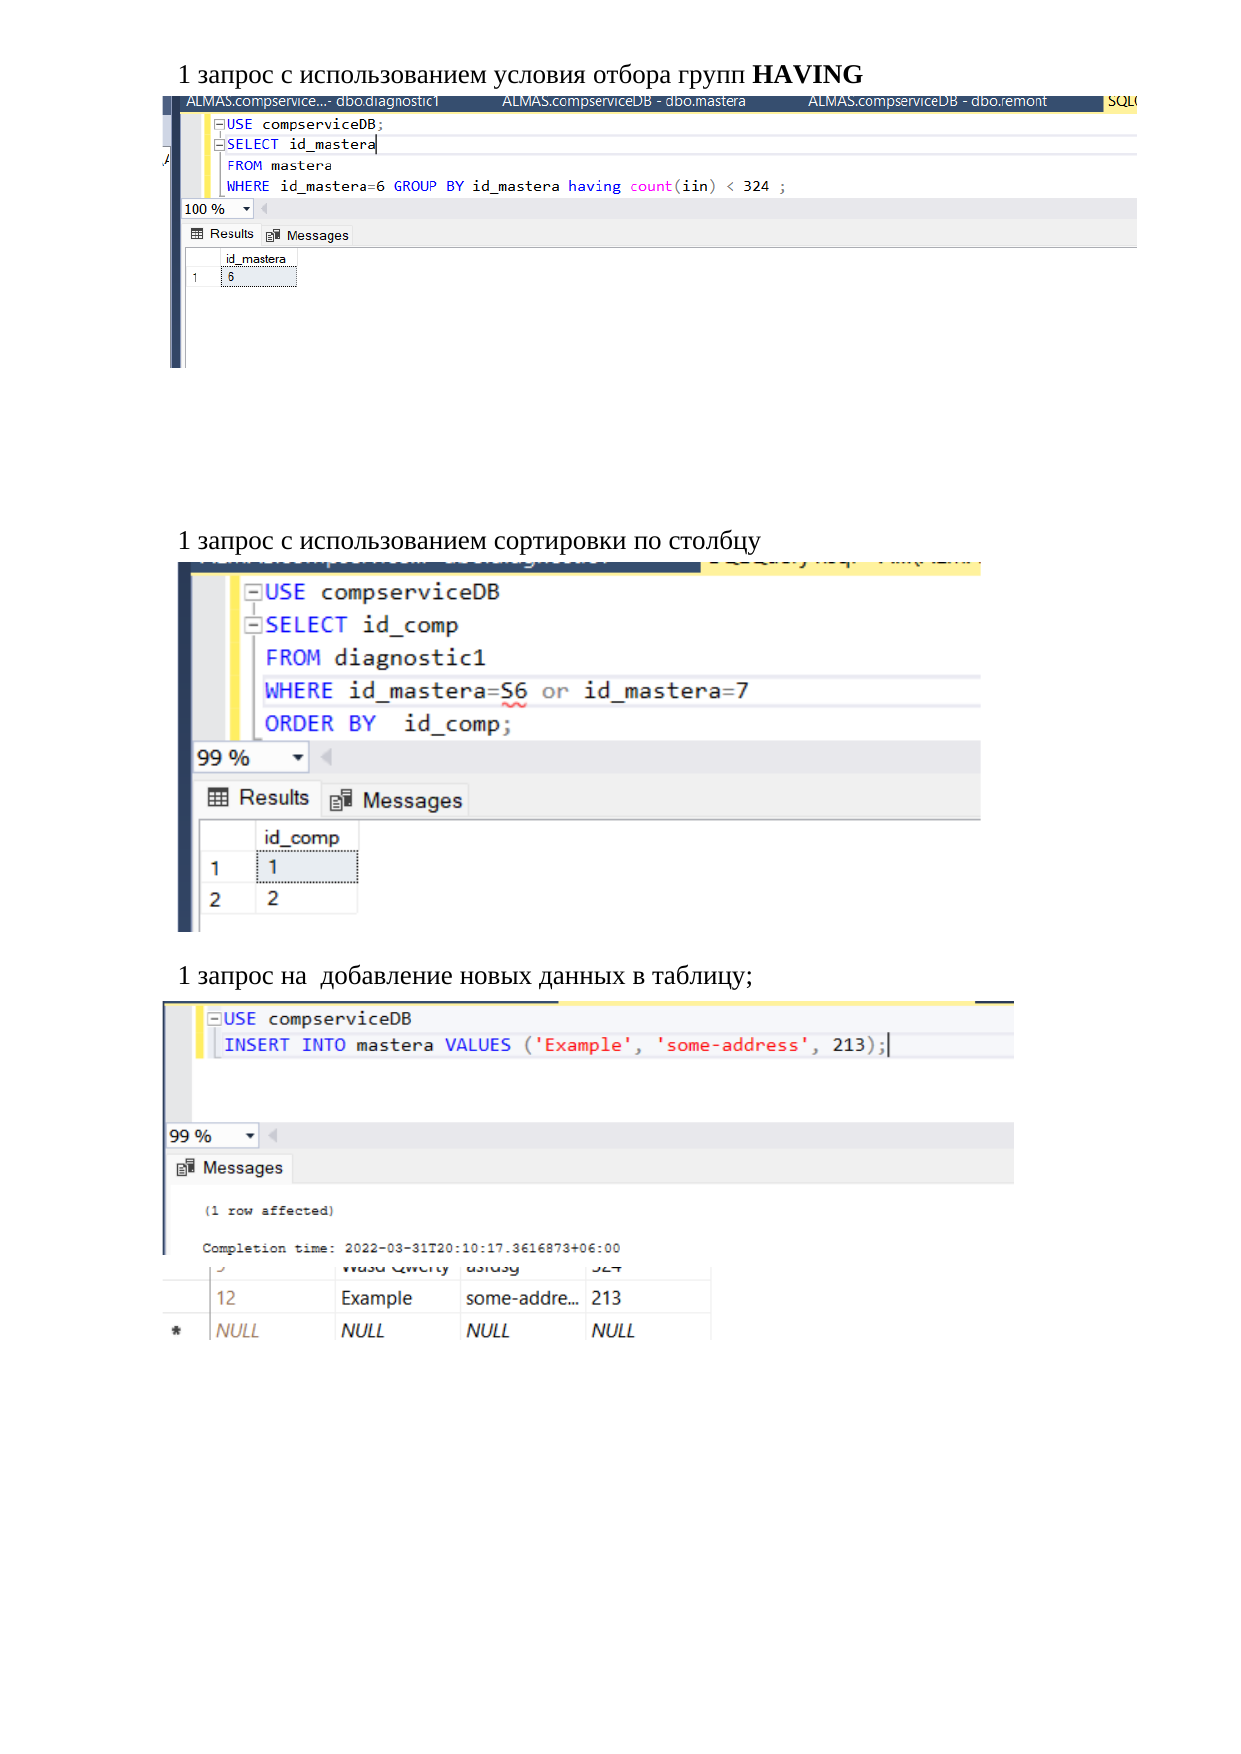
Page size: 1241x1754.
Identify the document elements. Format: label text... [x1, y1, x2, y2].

picture [162, 96, 1137, 368]
picture [162, 1001, 1014, 1255]
text 1 запрос с использованием сортировки по столбцу [177, 525, 1152, 556]
picture [162, 1267, 713, 1340]
picture [177, 562, 981, 932]
text 1 запрос с использованием условия отбора групп HAVING [177, 59, 1152, 90]
text 1 запрос на добавление новых данных в таблицу; [177, 959, 1152, 990]
